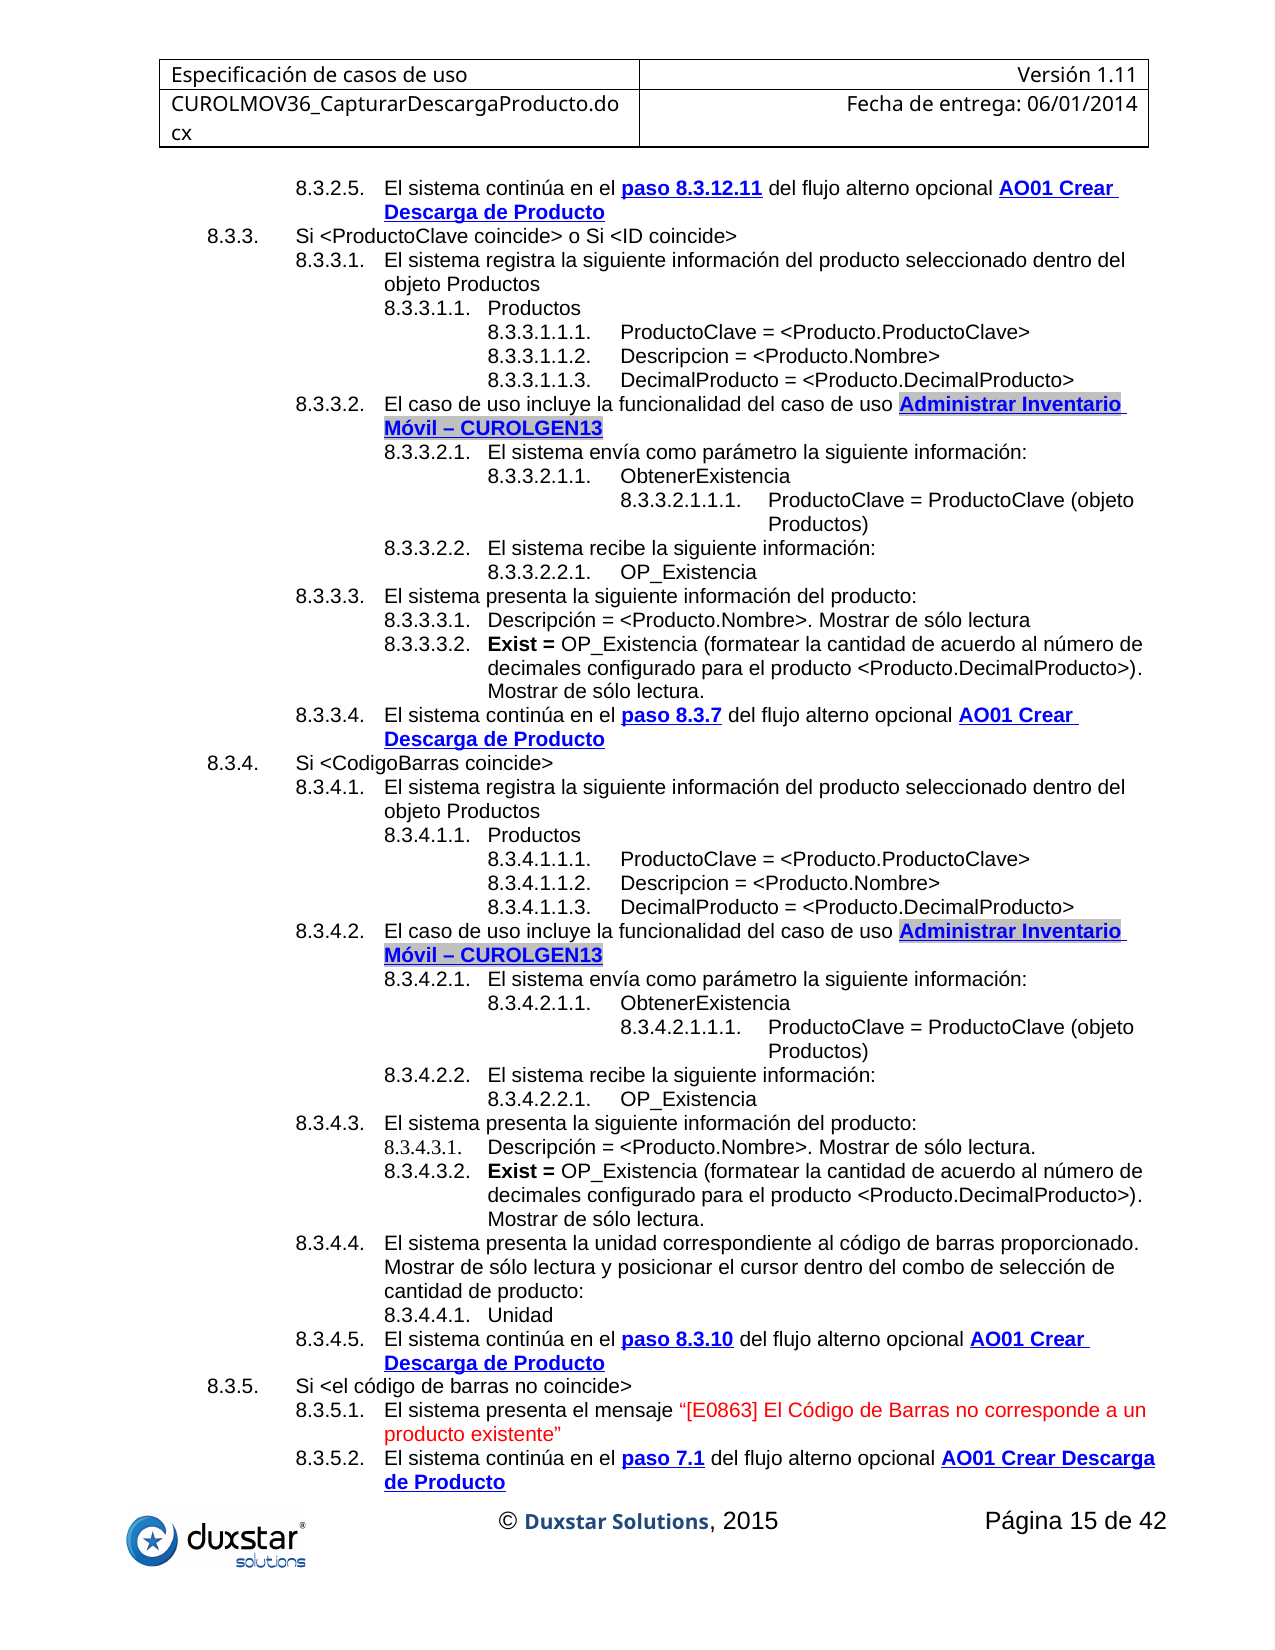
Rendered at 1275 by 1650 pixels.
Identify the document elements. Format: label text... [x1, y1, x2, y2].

list El caso de uso incluye la funcionalidad del caso de uso Administrar Inventario Móvil – CUROLGEN13 [295, 392, 1157, 440]
list El sistema envía como parámetro la siguiente información: [384, 440, 1157, 464]
list El sistema continúa en el paso 7.1 del flujo alterno opcional AO01 Crear Descarga de Producto [295, 1446, 1157, 1494]
list ProductoClave = <Producto.ProductoClave> [487, 320, 1157, 344]
list ObtenerExistencia [487, 464, 1157, 488]
list DecimalProducto = <Producto.DecimalProducto> [487, 368, 1157, 392]
list El sistema presenta el mensaje “[E0863] El Código de Barras no corresponde a un producto existente” [295, 1398, 1157, 1446]
list El sistema continúa en el paso 8.3.10 del flujo alterno opcional AO01 Crear Descarga de Producto [295, 1326, 1157, 1374]
list El sistema registra la siguiente información del producto seleccionado dentro del objeto Productos [295, 248, 1157, 296]
list OP_Existencia [487, 1087, 1157, 1111]
list Descripción = <Producto.Nombre>. Mostrar de sólo lectura [384, 607, 1157, 631]
list ProductoClave = ProductoClave (objeto Productos) [620, 1015, 1157, 1063]
list El sistema continúa en el paso 8.3.12.11 del flujo alterno opcional AO01 Crear Descarga de Producto [295, 176, 1157, 224]
list El sistema recibe la siguiente información: [384, 1063, 1157, 1087]
list ObtenerExistencia [487, 991, 1157, 1015]
list Productos [384, 296, 1157, 320]
list El sistema envía como parámetro la siguiente información: [384, 967, 1157, 991]
list Descripción = <Producto.Nombre>. Mostrar de sólo lectura. [384, 1134, 1157, 1159]
list DecimalProducto = <Producto.DecimalProducto> [487, 895, 1157, 919]
list El sistema presenta la siguiente información del producto: [295, 1111, 1157, 1134]
list OP_Existencia [487, 559, 1157, 583]
list El sistema recibe la siguiente información: [384, 536, 1157, 559]
list Exist = OP_Existencia (formatear la cantidad de acuerdo al número de decimales configurado para el producto <Producto.DecimalProducto>). Mostrar de sólo lectura. [384, 1159, 1157, 1231]
picture [126, 1506, 306, 1571]
list Si <CodigoBarras coincide> [207, 751, 1157, 775]
list El sistema presenta la siguiente información del producto: [295, 583, 1157, 607]
list El sistema presenta la unidad correspondiente al código de barras proporcionado. Mostrar de sólo lectura y posicionar el cursor dentro del combo de selección de cantidad de producto: [295, 1231, 1157, 1302]
list ProductoClave = <Producto.ProductoClave> [487, 847, 1157, 871]
list Exist = OP_Existencia (formatear la cantidad de acuerdo al número de decimales configurado para el producto <Producto.DecimalProducto>). Mostrar de sólo lectura. [384, 631, 1157, 703]
list Si <el código de barras no coincide> [207, 1374, 1157, 1398]
list Descripcion = <Producto.Nombre> [487, 871, 1157, 895]
list Productos [384, 823, 1157, 847]
list Descripcion = <Producto.Nombre> [487, 344, 1157, 368]
list Si <ProductoClave coincide> o Si <ID coincide> [207, 224, 1157, 248]
list El sistema continúa en el paso 8.3.7 del flujo alterno opcional AO01 Crear Descarga de Producto [295, 703, 1157, 751]
list Unidad [384, 1302, 1157, 1326]
list ProductoClave = ProductoClave (objeto Productos) [620, 488, 1157, 536]
list El caso de uso incluye la funcionalidad del caso de uso Administrar Inventario Móvil – CUROLGEN13 [295, 919, 1157, 967]
list El sistema registra la siguiente información del producto seleccionado dentro del objeto Productos [295, 775, 1157, 823]
